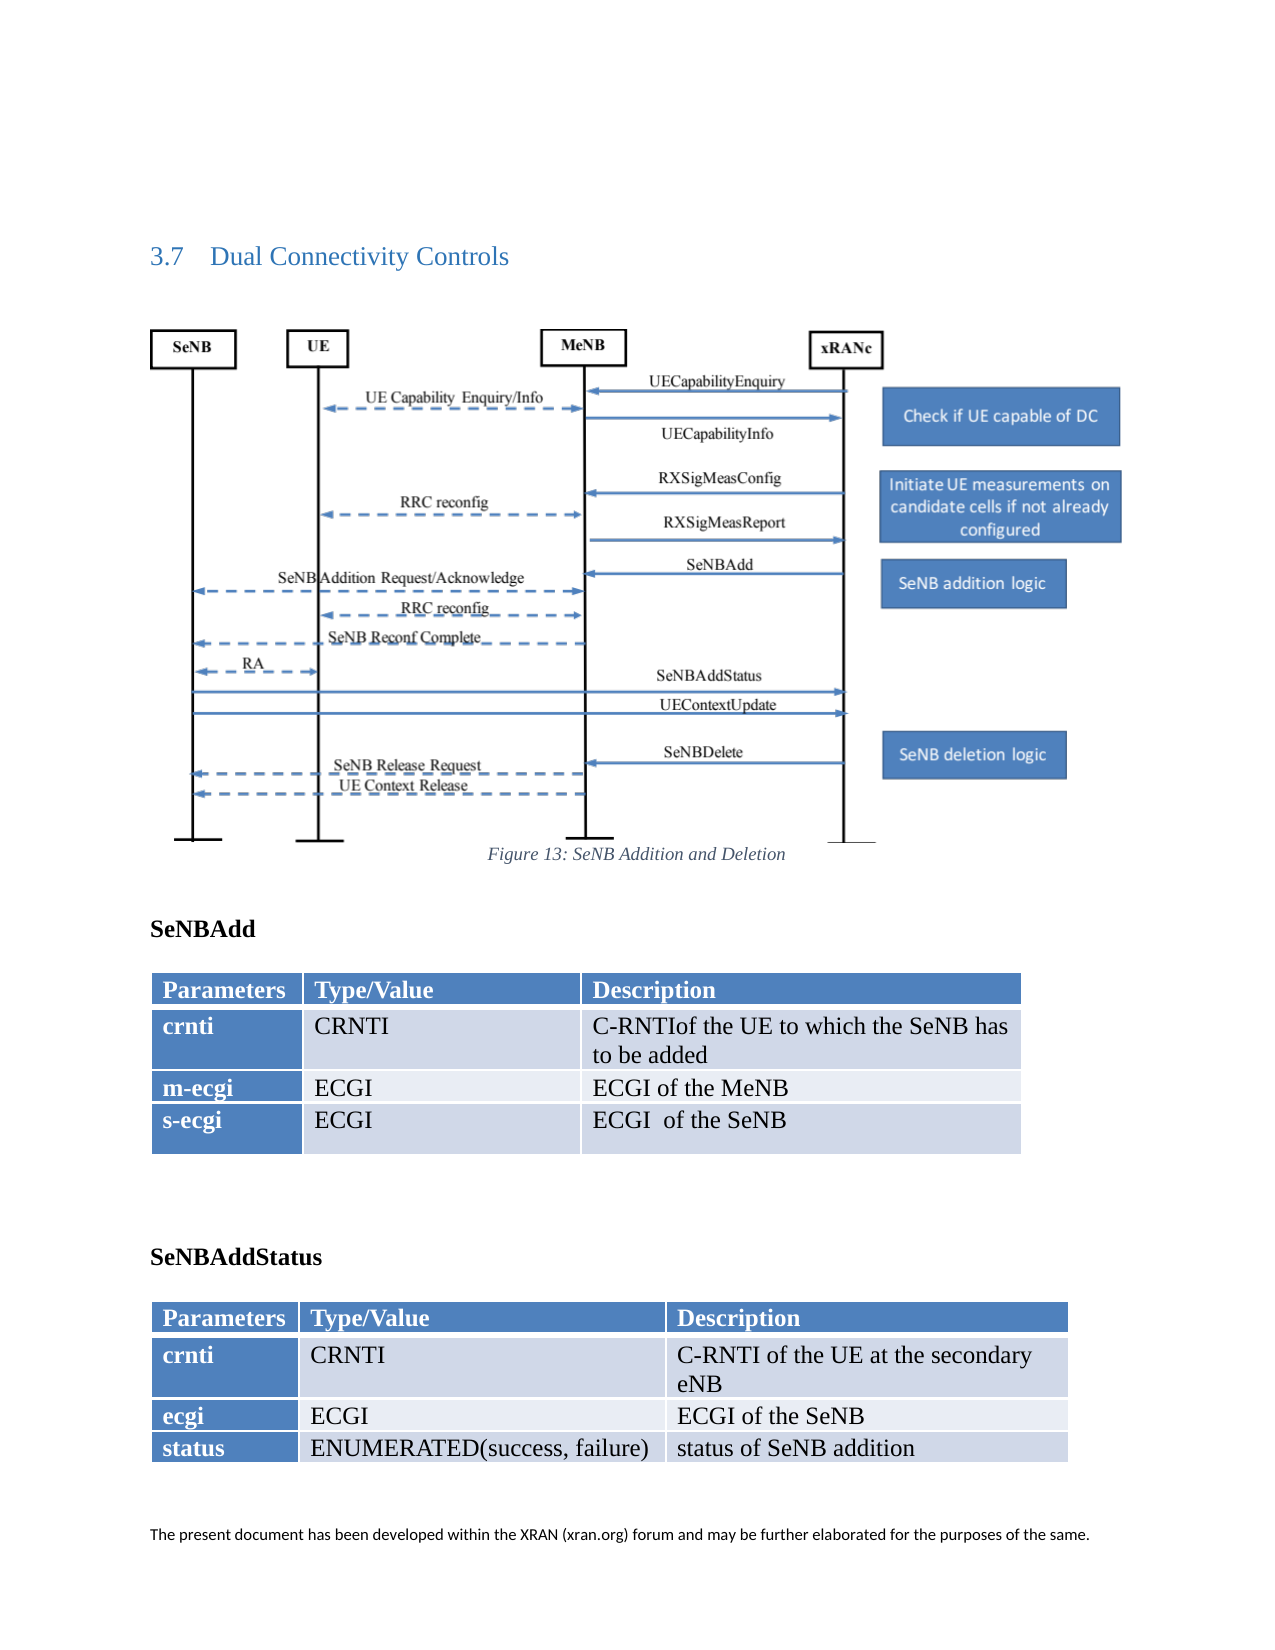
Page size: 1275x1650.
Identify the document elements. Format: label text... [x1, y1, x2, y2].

table_cell m-ecgi [152, 1071, 302, 1101]
table_cell C-RNTI of the UE at the secondary eNB [667, 1338, 1068, 1397]
text SeNBAdd [150, 914, 1125, 942]
table_cell CRNTI [304, 1010, 580, 1069]
table_cell C-RNTIof the UE to which the SeNB has to be added [582, 1010, 1021, 1069]
table_header Type/Value [304, 973, 580, 1004]
table_cell ECGI of the SeNB [667, 1400, 1068, 1430]
table_cell CRNTI [300, 1338, 665, 1397]
text SeNBAddStatus [150, 1242, 1125, 1271]
table_cell ecgi [152, 1400, 298, 1430]
table_header Parameters [152, 1302, 298, 1332]
table_cell ECGI [304, 1071, 580, 1101]
table_cell crnti [152, 1338, 298, 1397]
text Figure 13: SeNB Addition and Deletion [150, 843, 1125, 864]
table_header Description [582, 973, 1021, 1004]
table_cell ECGI [300, 1400, 665, 1430]
table_header Parameters [152, 973, 302, 1004]
table_cell status [152, 1432, 298, 1462]
table_cell ECGI of the MeNB [582, 1071, 1021, 1101]
table_cell ENUMERATED(success, failure) [300, 1432, 665, 1462]
table_cell s-ecgi [152, 1104, 302, 1154]
table_cell crnti [152, 1010, 302, 1069]
subtitle Dual Connectivity Controls [150, 240, 1125, 272]
table_header Description [667, 1302, 1068, 1332]
table_cell ECGI of the SeNB [582, 1104, 1021, 1154]
table_cell status of SeNB addition [667, 1432, 1068, 1462]
table_cell ECGI [304, 1104, 580, 1154]
table_header Type/Value [300, 1302, 665, 1332]
